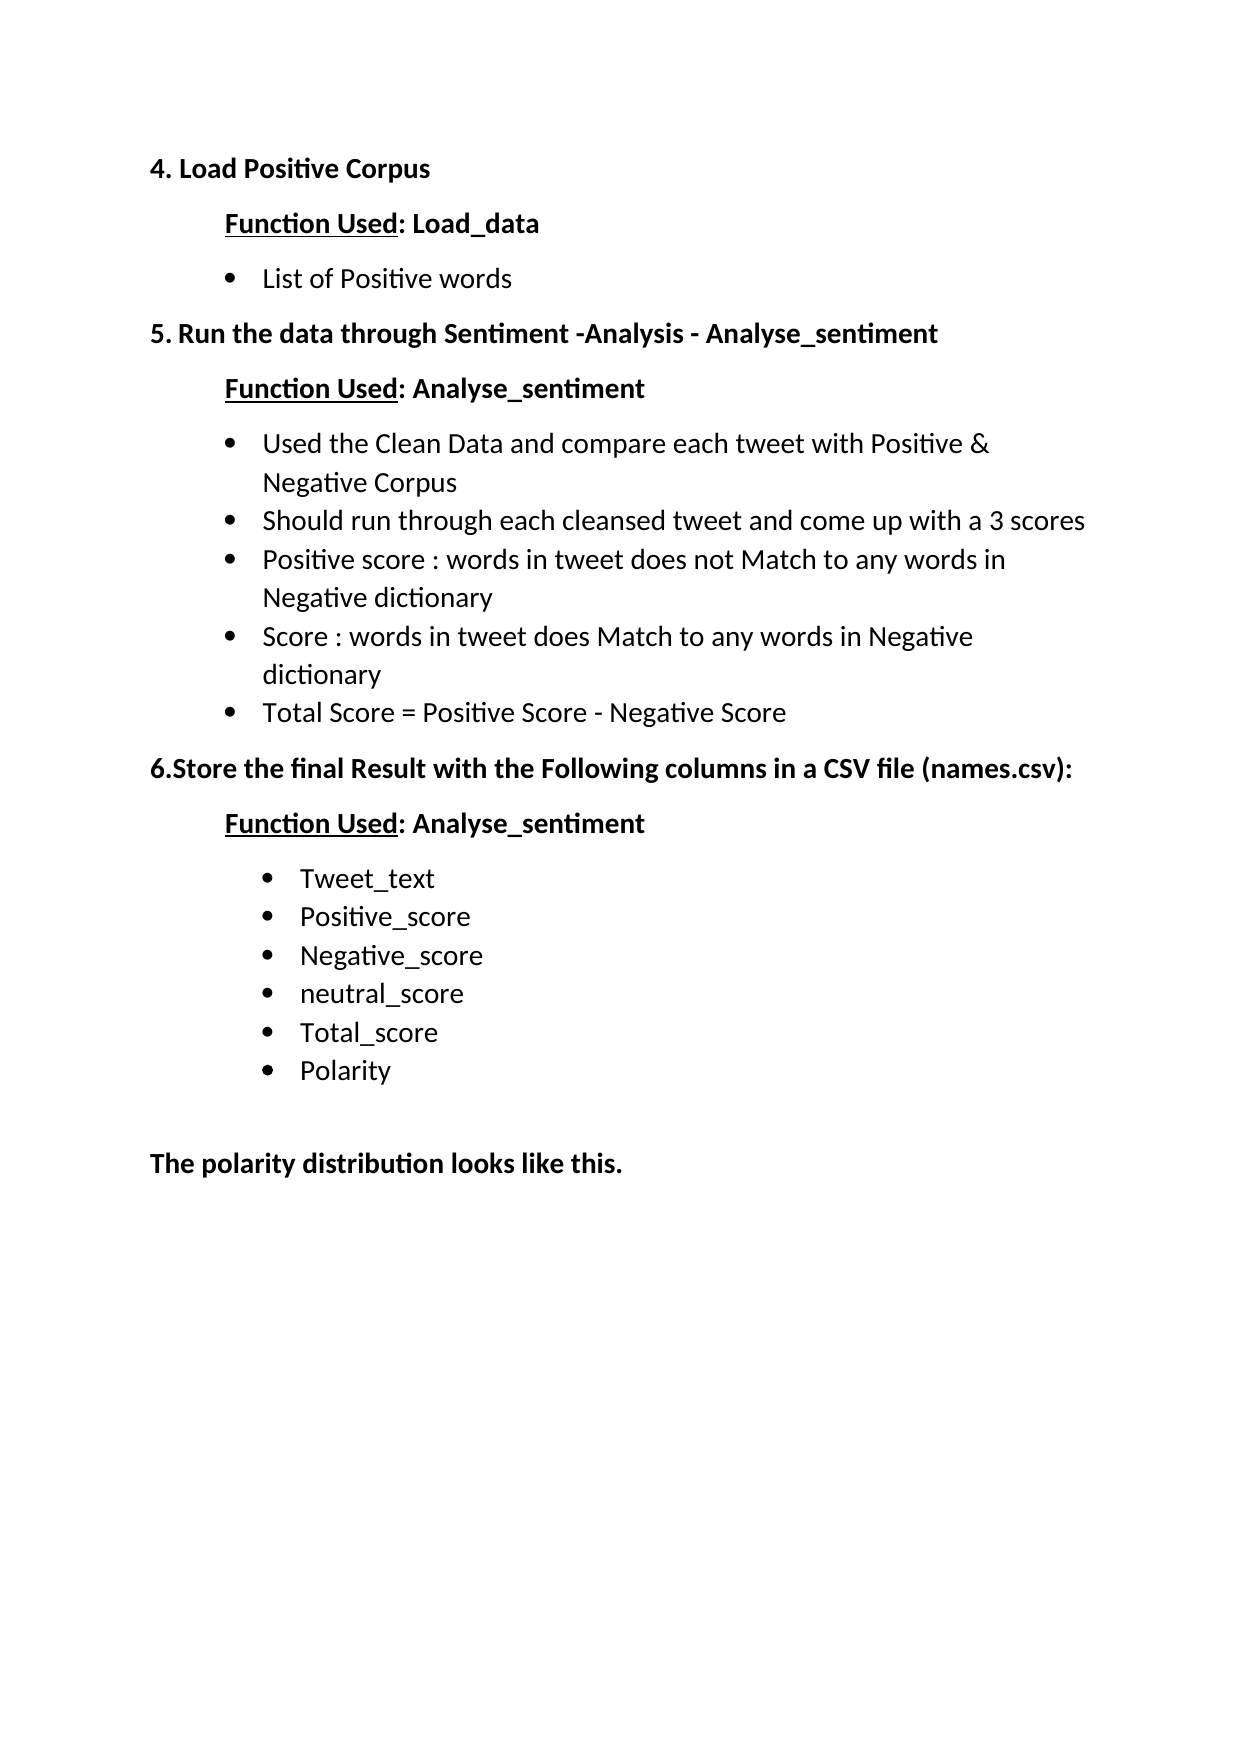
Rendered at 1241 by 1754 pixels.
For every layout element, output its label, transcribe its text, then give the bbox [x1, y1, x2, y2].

text Function Used: Load_data [150, 205, 1090, 241]
list Tweet_text [262, 860, 1090, 896]
list Negative_score [262, 937, 1090, 972]
list Should run through each cleansed tweet and come up with a 3 scores [225, 502, 1090, 538]
list Positive score : words in tweet does not Match to any words in Negative dictionary [225, 541, 1090, 615]
list neutral_score [262, 975, 1090, 1011]
text Function Used: Analyse_sentiment [150, 805, 1090, 840]
text 5. Run the data through Sentiment -Analysis - Analyse_sentiment [150, 315, 1090, 351]
list Score : words in tweet does Match to any words in Negative dictionary [225, 618, 1090, 692]
list Total Score = Positive Score - Negative Score [225, 694, 1090, 730]
text Function Used: Analyse_sentiment [150, 370, 1090, 406]
text 6.Store the final Result with the Following columns in a CSV file (names.csv): [150, 750, 1090, 785]
list List of Positive words [225, 260, 1090, 296]
text The polarity distribution looks like this. [150, 1146, 1090, 1181]
text 4. Load Positive Corpus [150, 150, 1090, 186]
list Polarity [262, 1052, 1090, 1088]
list Positive_score [262, 898, 1090, 934]
list Used the Clean Data and compare each tweet with Positive & Negative Corpus [225, 426, 1090, 499]
list Total_score [262, 1014, 1090, 1049]
